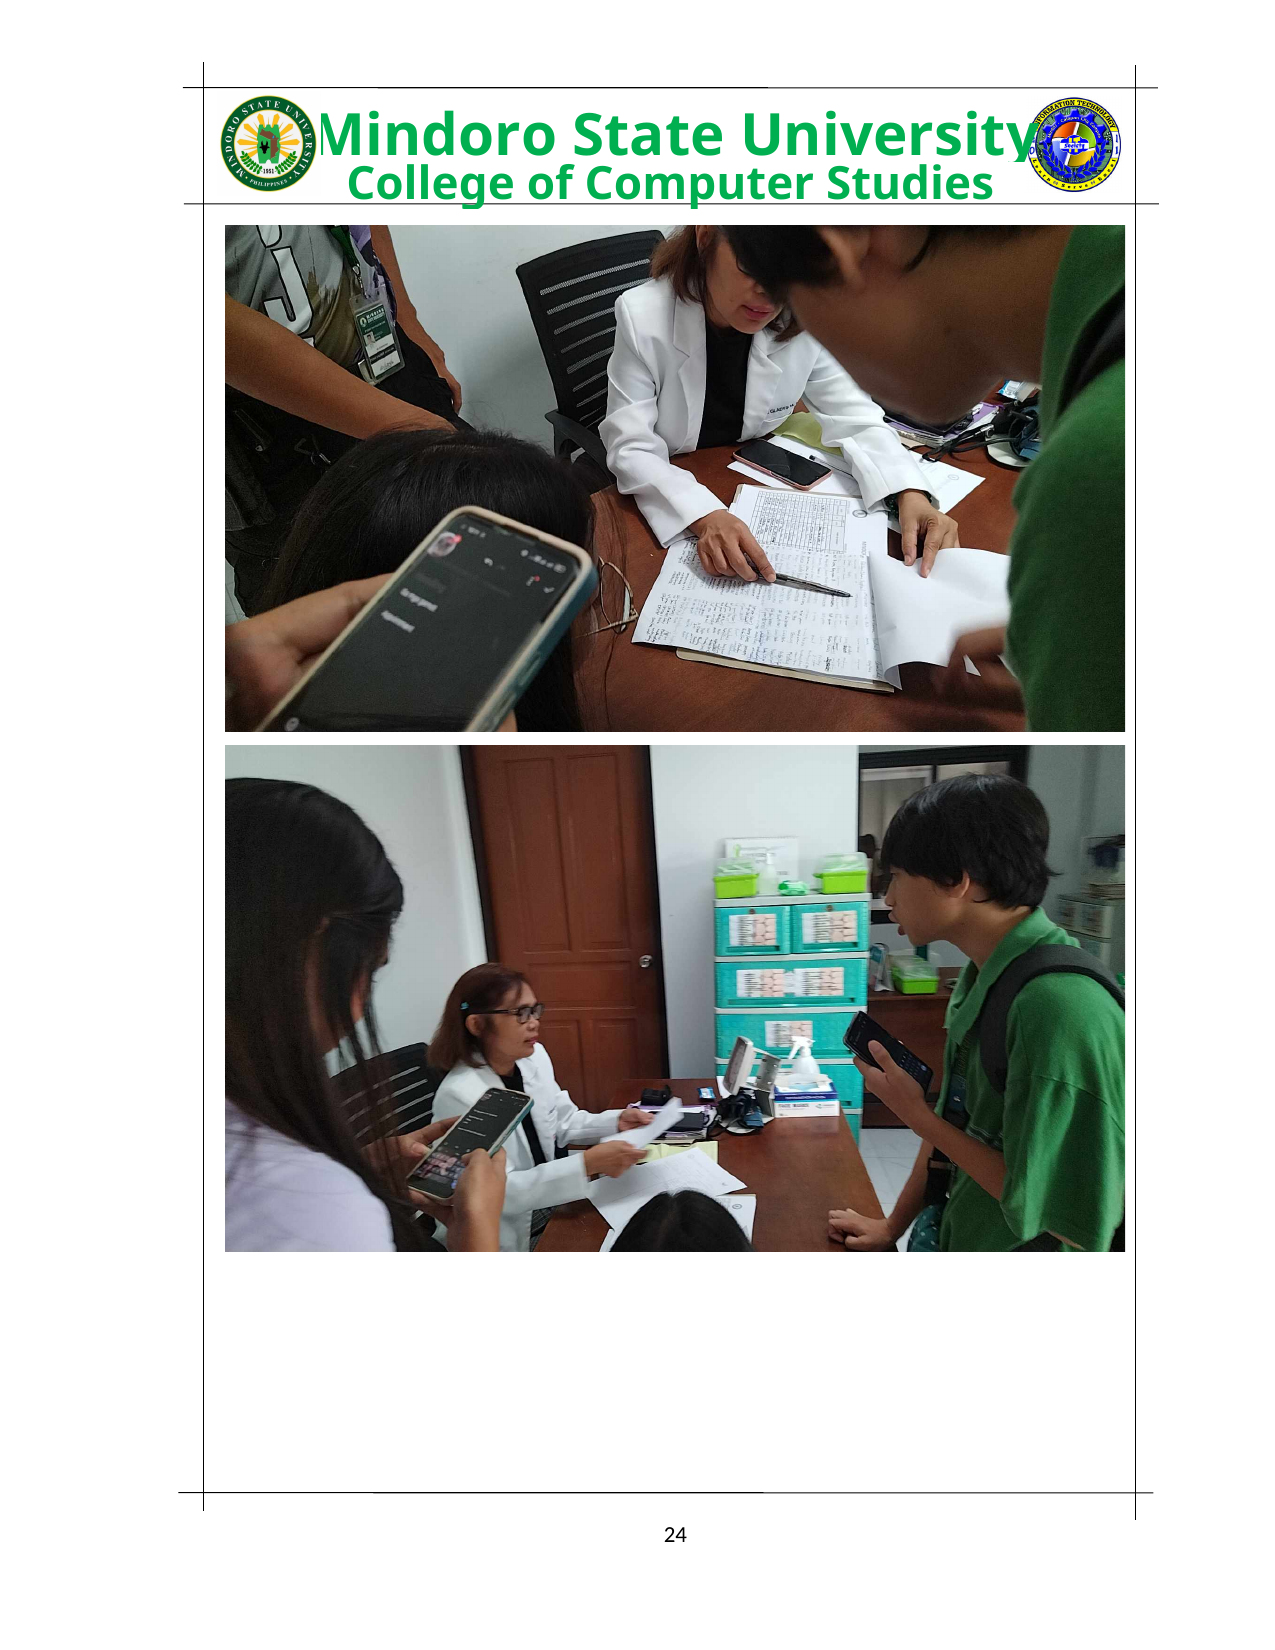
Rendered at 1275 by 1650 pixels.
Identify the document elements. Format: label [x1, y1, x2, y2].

picture [225, 745, 1125, 1252]
picture [1026, 96, 1122, 193]
picture [225, 225, 1125, 732]
picture [216, 91, 321, 196]
